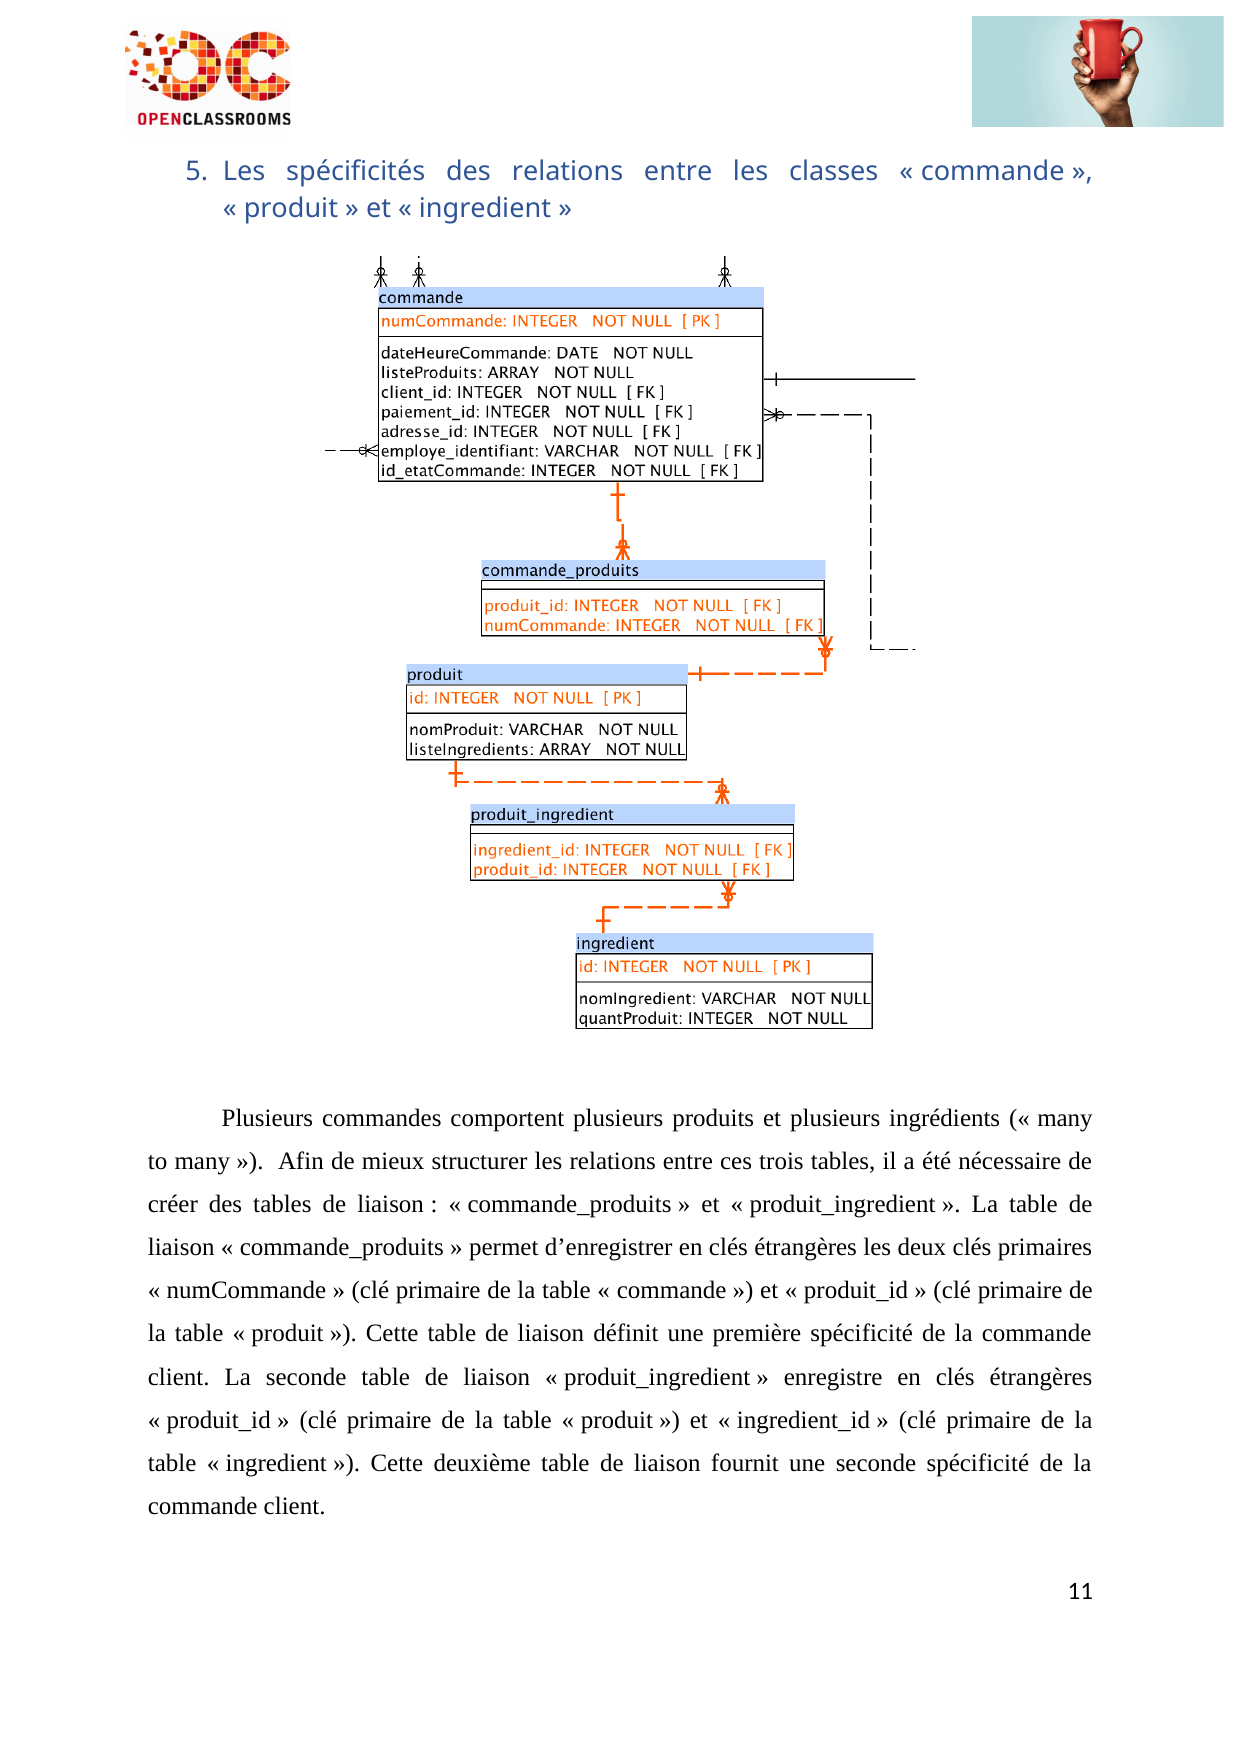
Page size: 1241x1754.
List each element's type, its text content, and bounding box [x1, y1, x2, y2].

subtitle Les spécificités des relations entre les classes « commande », « produit » et « ingredient » [185, 152, 1093, 226]
picture [125, 15, 291, 140]
text Plusieurs commandes comportent plusieurs produits et plusieurs ingrédients (« many to many »). Afin de mieux structurer les relations entre ces trois tables, il a été nécessaire de créer des tables de liaison : « commande_produits » et « produit_ingredient ». La table de liaison « commande_produits » permet d’enregistrer en clés étrangères les deux clés primaires « numCommande » (clé primaire de la table « commande ») et « produit_id » (clé primaire de la table « produit »). Cette table de liaison définit une première spécificité de la commande client. La seconde table de liaison « produit_ingredient » enregistre en clés étrangères « produit_id » (clé primaire de la table « produit ») et « ingredient_id » (clé primaire de la table « ingredient »). Cette deuxième table de liaison fournit une seconde spécificité de la commande client. [148, 1103, 1093, 1520]
picture [325, 256, 916, 1048]
picture [972, 16, 1224, 127]
